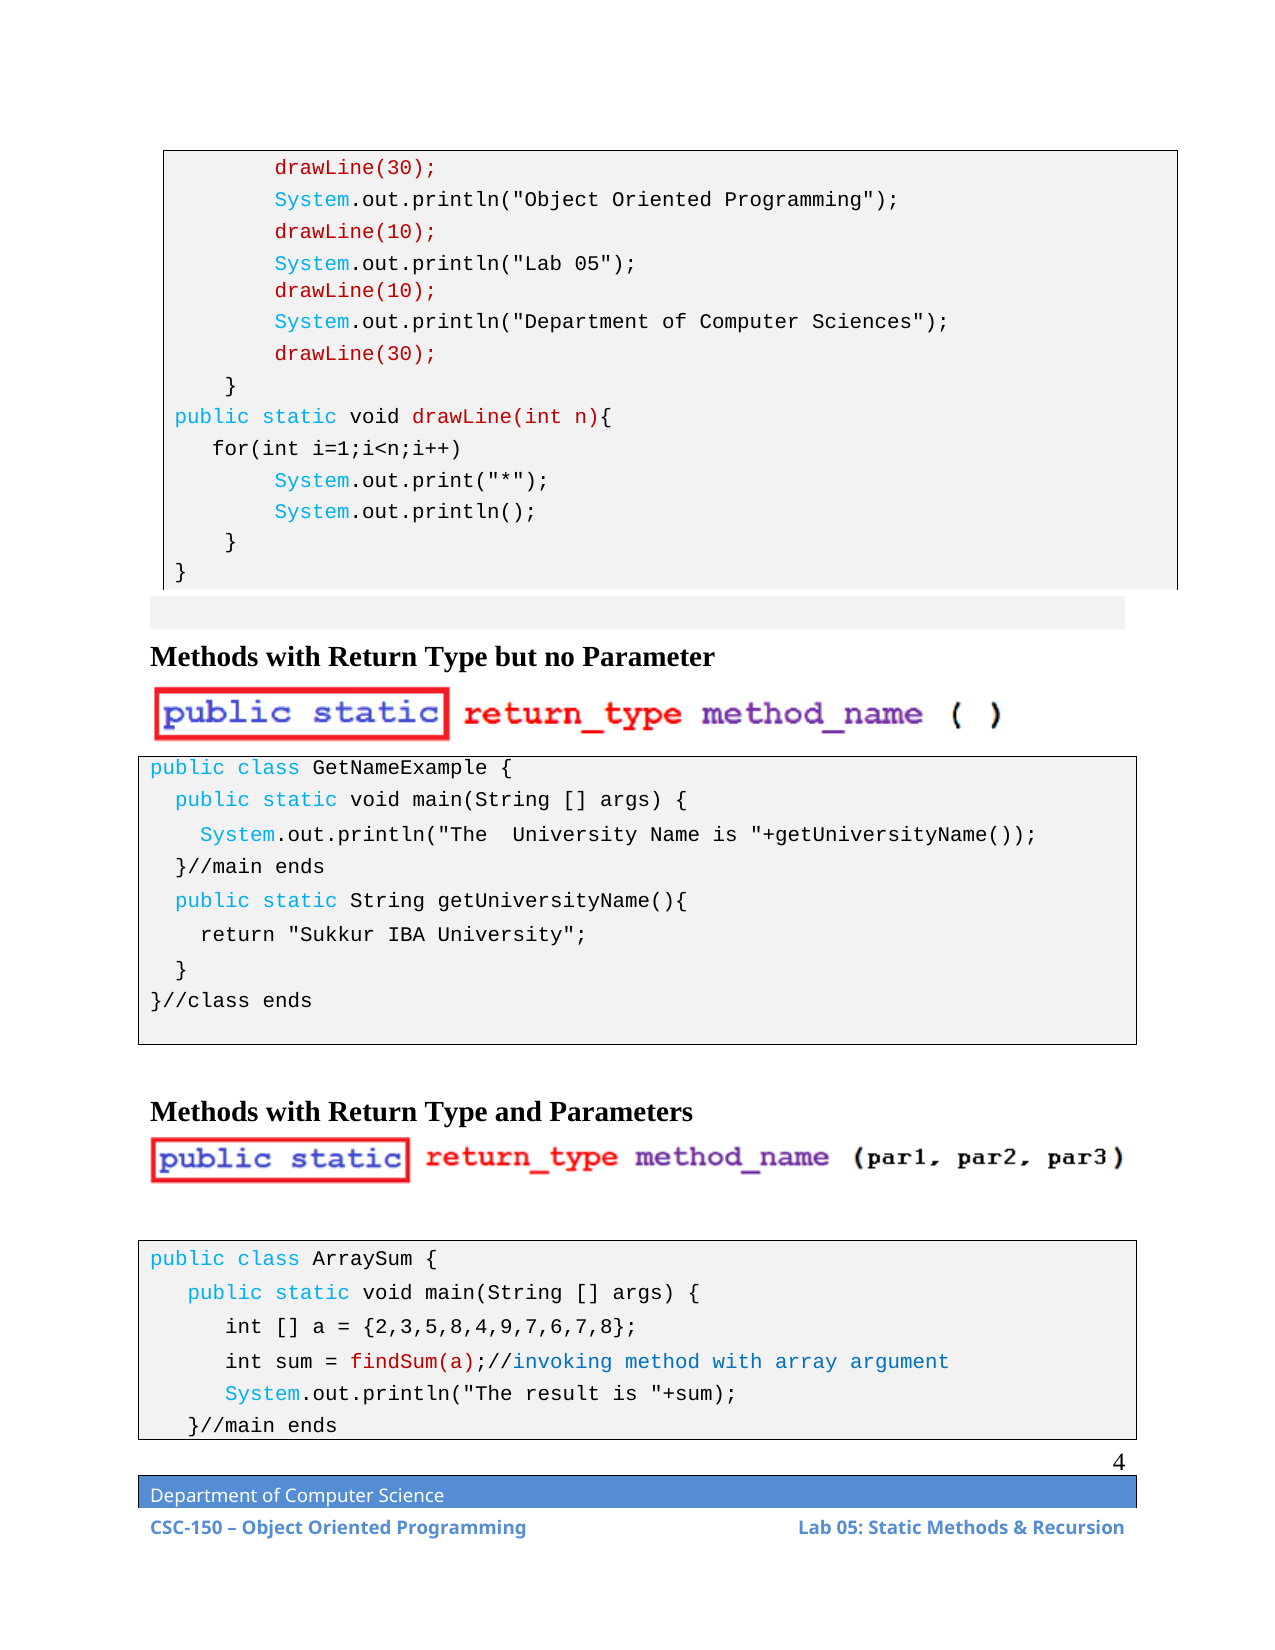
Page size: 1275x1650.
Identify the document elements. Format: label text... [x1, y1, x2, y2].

picture [150, 1137, 1125, 1196]
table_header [139, 1241, 1136, 1439]
text Methods with Return Type and Parameters [150, 1094, 1125, 1128]
table_header public class GetNameExample { public static void main(String [] args) { System.out.println("The University Name is "+getUniversityName()); }//main ends public static String getUniversityName(){ return "Sukkur IBA University"; } }//class ends [139, 757, 1136, 1044]
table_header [164, 151, 1177, 589]
picture [150, 682, 1019, 748]
text Methods with Return Type but no Parameter [150, 639, 1125, 672]
